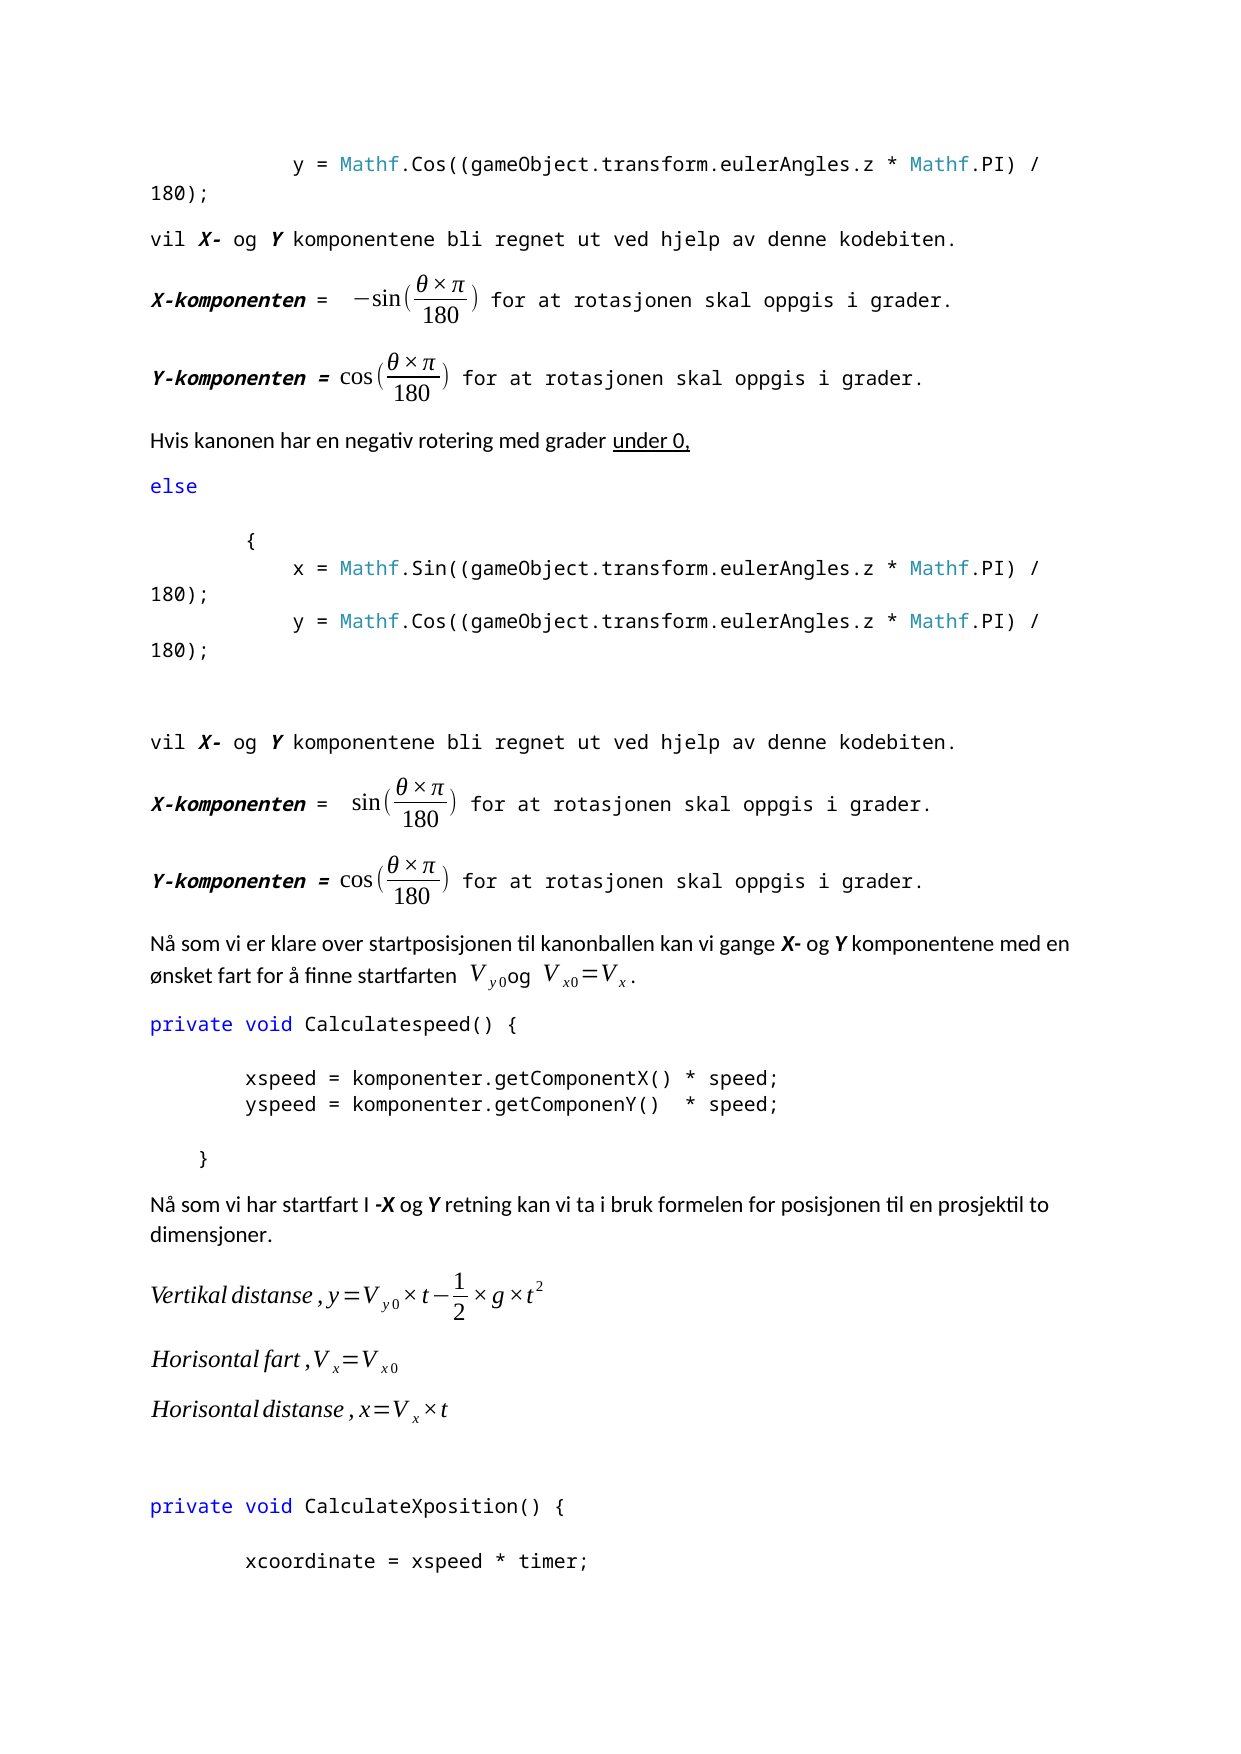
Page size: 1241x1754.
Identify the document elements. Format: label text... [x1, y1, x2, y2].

text x = Mathf.Sin((gameObject.transform.eulerAngles.z * Mathf.PI) / 180); [150, 554, 1090, 608]
text Nå som vi er klare over startposisjonen til kanonballen kan vi gange X- og Y komponentene med en ønsket fart for å finne startfarten og . [150, 929, 1090, 991]
text xspeed = komponenter.getComponentX() * speed; [150, 1064, 1090, 1091]
text Y-komponenten = for at rotasjonen skal oppgis i grader. [150, 348, 1090, 407]
text y = Mathf.Cos((gameObject.transform.eulerAngles.z * Mathf.PI) / 180); [150, 608, 1090, 664]
text } [150, 1145, 1090, 1172]
text Y-komponenten = for at rotasjonen skal oppgis i grader. [150, 852, 1090, 911]
text private void Calculatespeed() { [150, 1010, 1090, 1037]
text private void CalculateXposition() { [150, 1493, 1090, 1519]
text vil X- og Y komponentene bli regnet ut ved hjelp av denne kodebiten. [150, 225, 1090, 252]
text vil X- og Y komponentene bli regnet ut ved hjelp av denne kodebiten. [150, 728, 1090, 755]
text { [150, 527, 1090, 554]
text X-komponenten = for at rotasjonen skal oppgis i grader. [150, 271, 1090, 329]
text y = Mathf.Cos((gameObject.transform.eulerAngles.z * Mathf.PI) / 180); [150, 150, 1090, 206]
text X-komponenten = for at rotasjonen skal oppgis i grader. [150, 774, 1090, 833]
text xcoordinate = xspeed * timer; [150, 1548, 1090, 1574]
text yspeed = komponenter.getComponenY() * speed; [150, 1091, 1090, 1118]
text Nå som vi har startfart I -X og Y retning kan vi ta i bruk formelen for posisjonen til en prosjektil to dimensjoner. [150, 1190, 1090, 1249]
text else [150, 473, 1090, 500]
text Hvis kanonen har en negativ rotering med grader under 0, [150, 426, 1090, 454]
